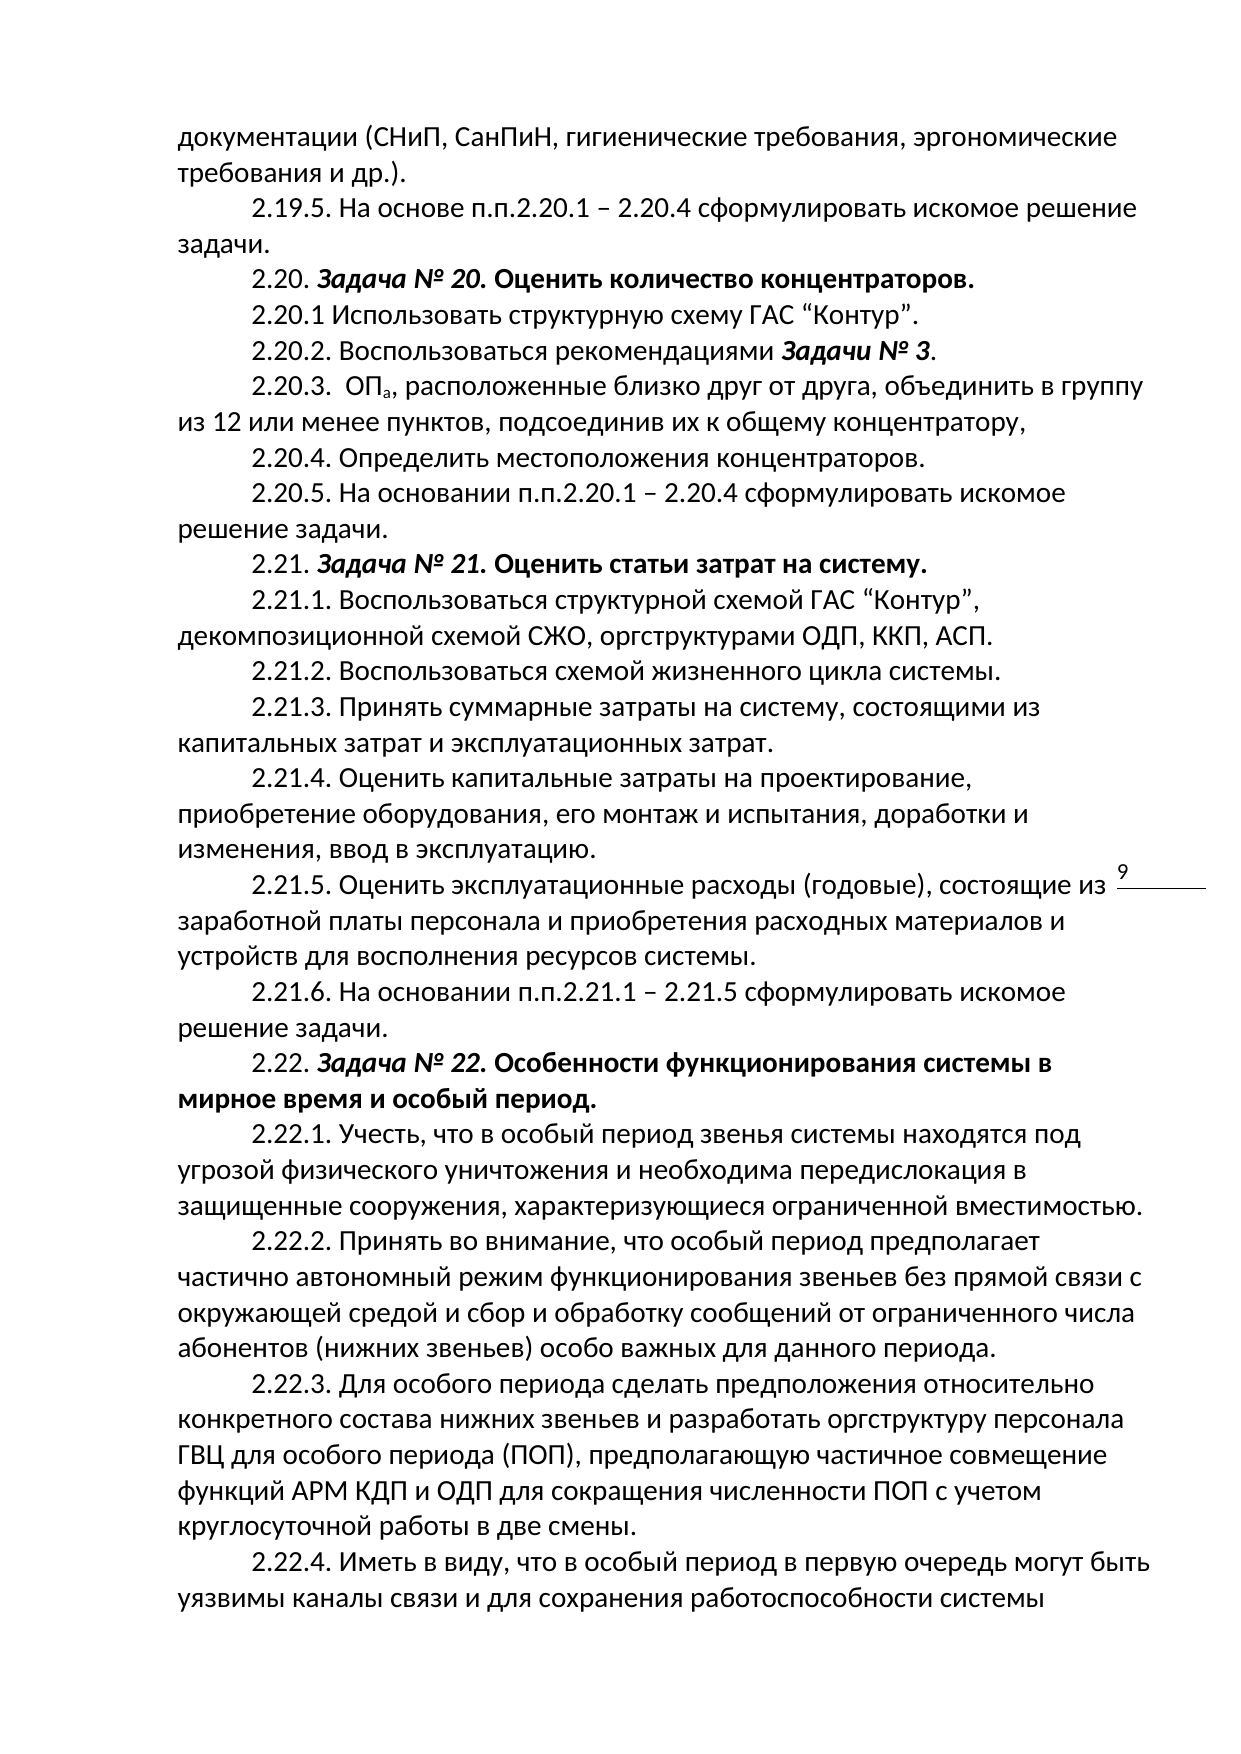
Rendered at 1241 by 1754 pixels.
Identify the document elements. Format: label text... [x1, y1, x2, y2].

text 2.21.1. Воспользоваться структурной схемой ГАС “Контур”, декомпозиционной схемой СЖО, оргструктурами ОДП, ККП, АСП. [177, 581, 1152, 652]
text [177, 118, 1152, 189]
text 2.21.5. Оценить эксплуатационные расходы (годовые), состоящие из заработной платы персонала и приобретения расходных материалов и устройств для восполнения ресурсов системы. [177, 866, 1152, 973]
text 2.20. Задача № 20. Оценить количество концентраторов. [177, 261, 1152, 296]
text 2.21.6. На основании п.п.2.21.1 – 2.21.5 сформулировать искомое решение задачи. [177, 973, 1152, 1044]
text 2.21.3. Принять суммарные затраты на систему, состоящими из капитальных затрат и эксплуатационных затрат. [177, 688, 1152, 759]
text 2.20.5. На основании п.п.2.20.1 – 2.20.4 сформулировать искомое решение задачи. [177, 474, 1152, 546]
text 2.22.2. Принять во внимание, что особый период предполагает частично автономный режим функционирования звеньев без прямой связи с окружающей средой и сбор и обработку сообщений от ограниченного числа абонентов (нижних звеньев) особо важных для данного периода. [177, 1222, 1152, 1365]
text 2.19.5. На основе п.п.2.20.1 – 2.20.4 сформулировать искомое решение задачи. [177, 189, 1152, 261]
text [177, 1543, 1152, 1614]
text 2.22.3. Для особого периода сделать предположения относительно конкретного состава нижних звеньев и разработать оргструктуру персонала ГВЦ для особого периода (ПОП), предполагающую частичное совмещение функций АРМ КДП и ОДП для сокращения численности ПОП с учетом круглосуточной работы в две смены. [177, 1365, 1152, 1543]
text 2.21.2. Воспользоваться схемой жизненного цикла системы. [177, 652, 1152, 688]
text 2.21. Задача № 21. Оценить статьи затрат на систему. [177, 546, 1152, 581]
text 2.22. Задача № 22. Особенности функционирования системы в мирное время и особый период. [177, 1044, 1152, 1116]
text 2.20.1 Использовать структурную схему ГАС “Контур”. [177, 296, 1152, 332]
text 2.21.4. Оценить капитальные затраты на проектирование, приобретение оборудования, его монтаж и испытания, доработки и изменения, ввод в эксплуатацию. [177, 759, 1152, 866]
text 2.20.4. Определить местоположения концентраторов. [177, 439, 1152, 474]
text 2.22.1. Учесть, что в особый период звенья системы находятся под угрозой физического уничтожения и необходима передислокация в защищенные сооружения, характеризующиеся ограниченной вместимостью. [177, 1116, 1152, 1222]
text 2.20.3. ОПа, расположенные близко друг от друга, объединить в группу из 12 или менее пунктов, подсоединив их к общему концентратору, [177, 367, 1152, 439]
text 2.20.2. Воспользоваться рекомендациями Задачи № 3. [177, 332, 1152, 367]
